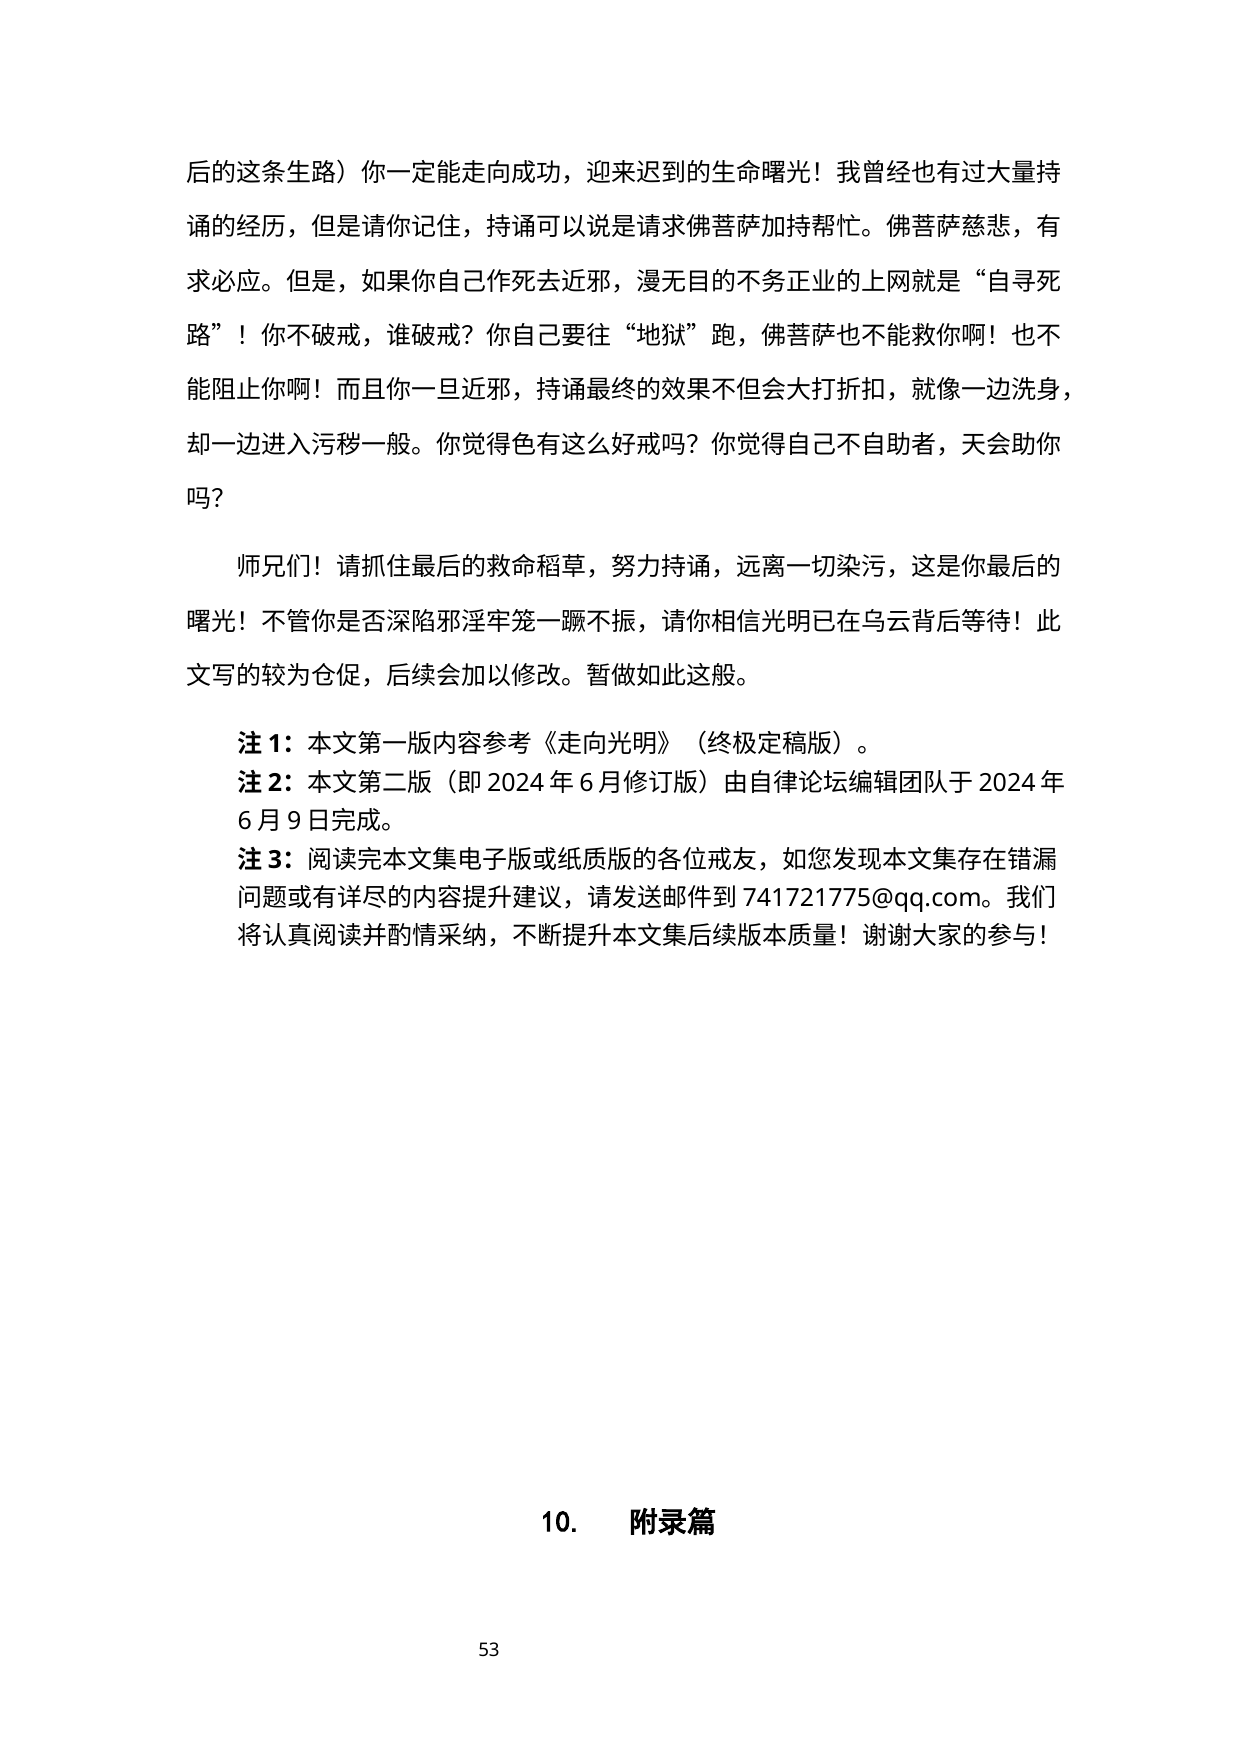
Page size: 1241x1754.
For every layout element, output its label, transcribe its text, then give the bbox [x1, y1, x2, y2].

text 注2：本文第二版（即2024年6月修订版）由自律论坛编辑团队于2024年6月9日完成。 [237, 762, 1070, 837]
text 注1：本文第一版内容参考《走向光明》（终极定稿版）。 [237, 723, 1070, 760]
text 注3：阅读完本文集电子版或纸质版的各位戒友，如您发现本文集存在错漏问题或有详尽的内容提升建议，请发送邮件到741721775@qq.com。我们将认真阅读并酌情采纳，不断提升本文集后续版本质量！谢谢大家的参与！ [237, 839, 1070, 952]
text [186, 152, 1070, 515]
text 师兄们！请抓住最后的救命稻草，努力持诵，远离一切染污，这是你最后的曙光！不管你是否深陷邪淫牢笼一蹶不振，请你相信光明已在乌云背后等待！此文写的较为仓促，后续会加以修改。暂做如此这般。 [186, 547, 1070, 692]
list 附录篇 [186, 1503, 1070, 1536]
